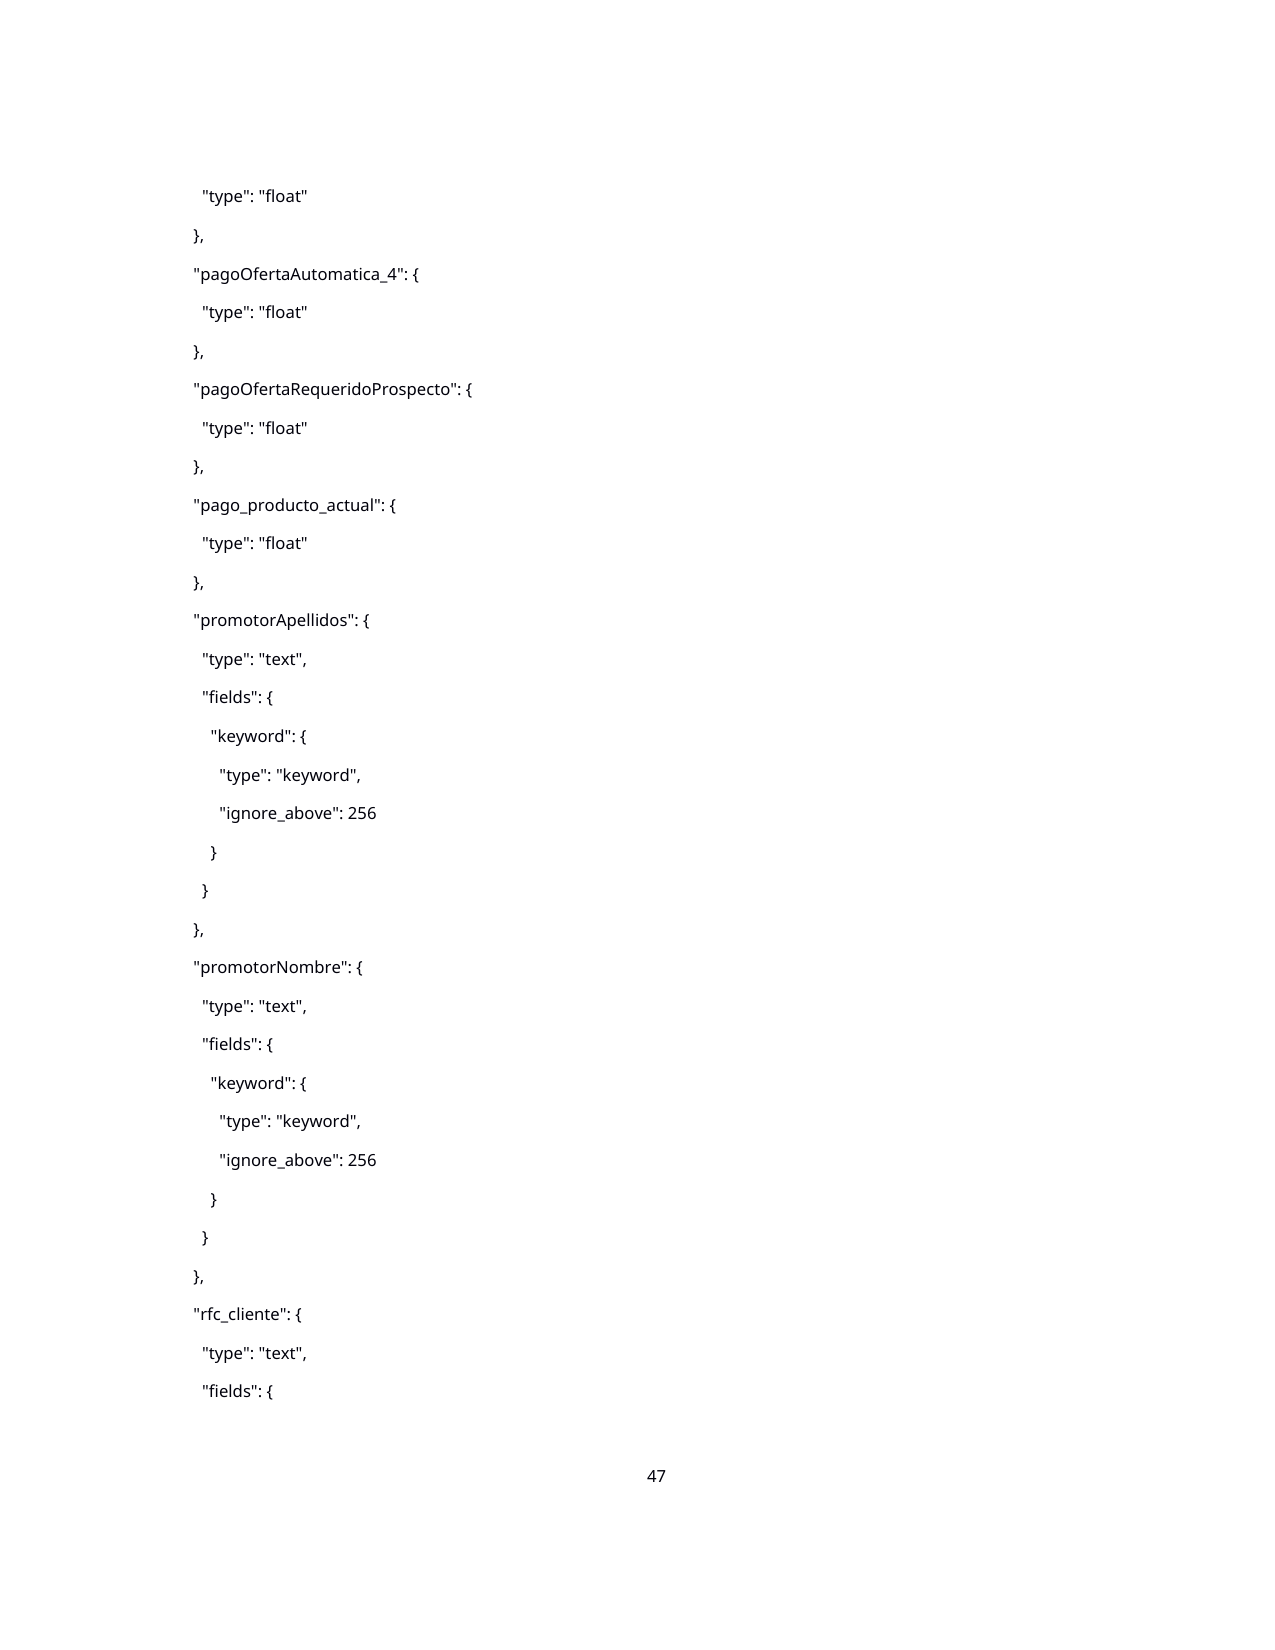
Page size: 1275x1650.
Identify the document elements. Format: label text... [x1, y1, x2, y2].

text }, [150, 455, 1237, 478]
text "promotorApellidos": { [150, 609, 1237, 632]
text "fields": { [150, 1380, 1237, 1403]
text }, [150, 224, 1237, 246]
text "type": "keyword", [150, 763, 1237, 786]
text }, [150, 571, 1237, 593]
text } [150, 1226, 1237, 1248]
text "pagoOfertaRequeridoProspecto": { [150, 378, 1237, 401]
text "ignore_above": 256 [150, 802, 1237, 824]
text "type": "float" [150, 532, 1237, 555]
text }, [150, 1264, 1237, 1287]
text "pago_producto_actual": { [150, 493, 1237, 516]
text "keyword": { [150, 725, 1237, 747]
text "pagoOfertaAutomatica_4": { [150, 262, 1237, 285]
text "promotorNombre": { [150, 956, 1237, 979]
text "fields": { [150, 686, 1237, 709]
text } [150, 1187, 1237, 1210]
text }, [150, 339, 1237, 362]
text "rfc_cliente": { [150, 1303, 1237, 1326]
text }, [150, 917, 1237, 940]
text } [150, 879, 1237, 902]
text "type": "text", [150, 994, 1237, 1017]
text "ignore_above": 256 [150, 1149, 1237, 1171]
text "type": "float" [150, 301, 1237, 323]
text "type": "float" [150, 416, 1237, 439]
text "type": "text", [150, 1341, 1237, 1364]
text } [150, 840, 1237, 863]
text "type": "float" [150, 185, 1237, 208]
text "keyword": { [150, 1072, 1237, 1094]
text "type": "keyword", [150, 1110, 1237, 1133]
text "fields": { [150, 1033, 1237, 1056]
text "type": "text", [150, 648, 1237, 670]
